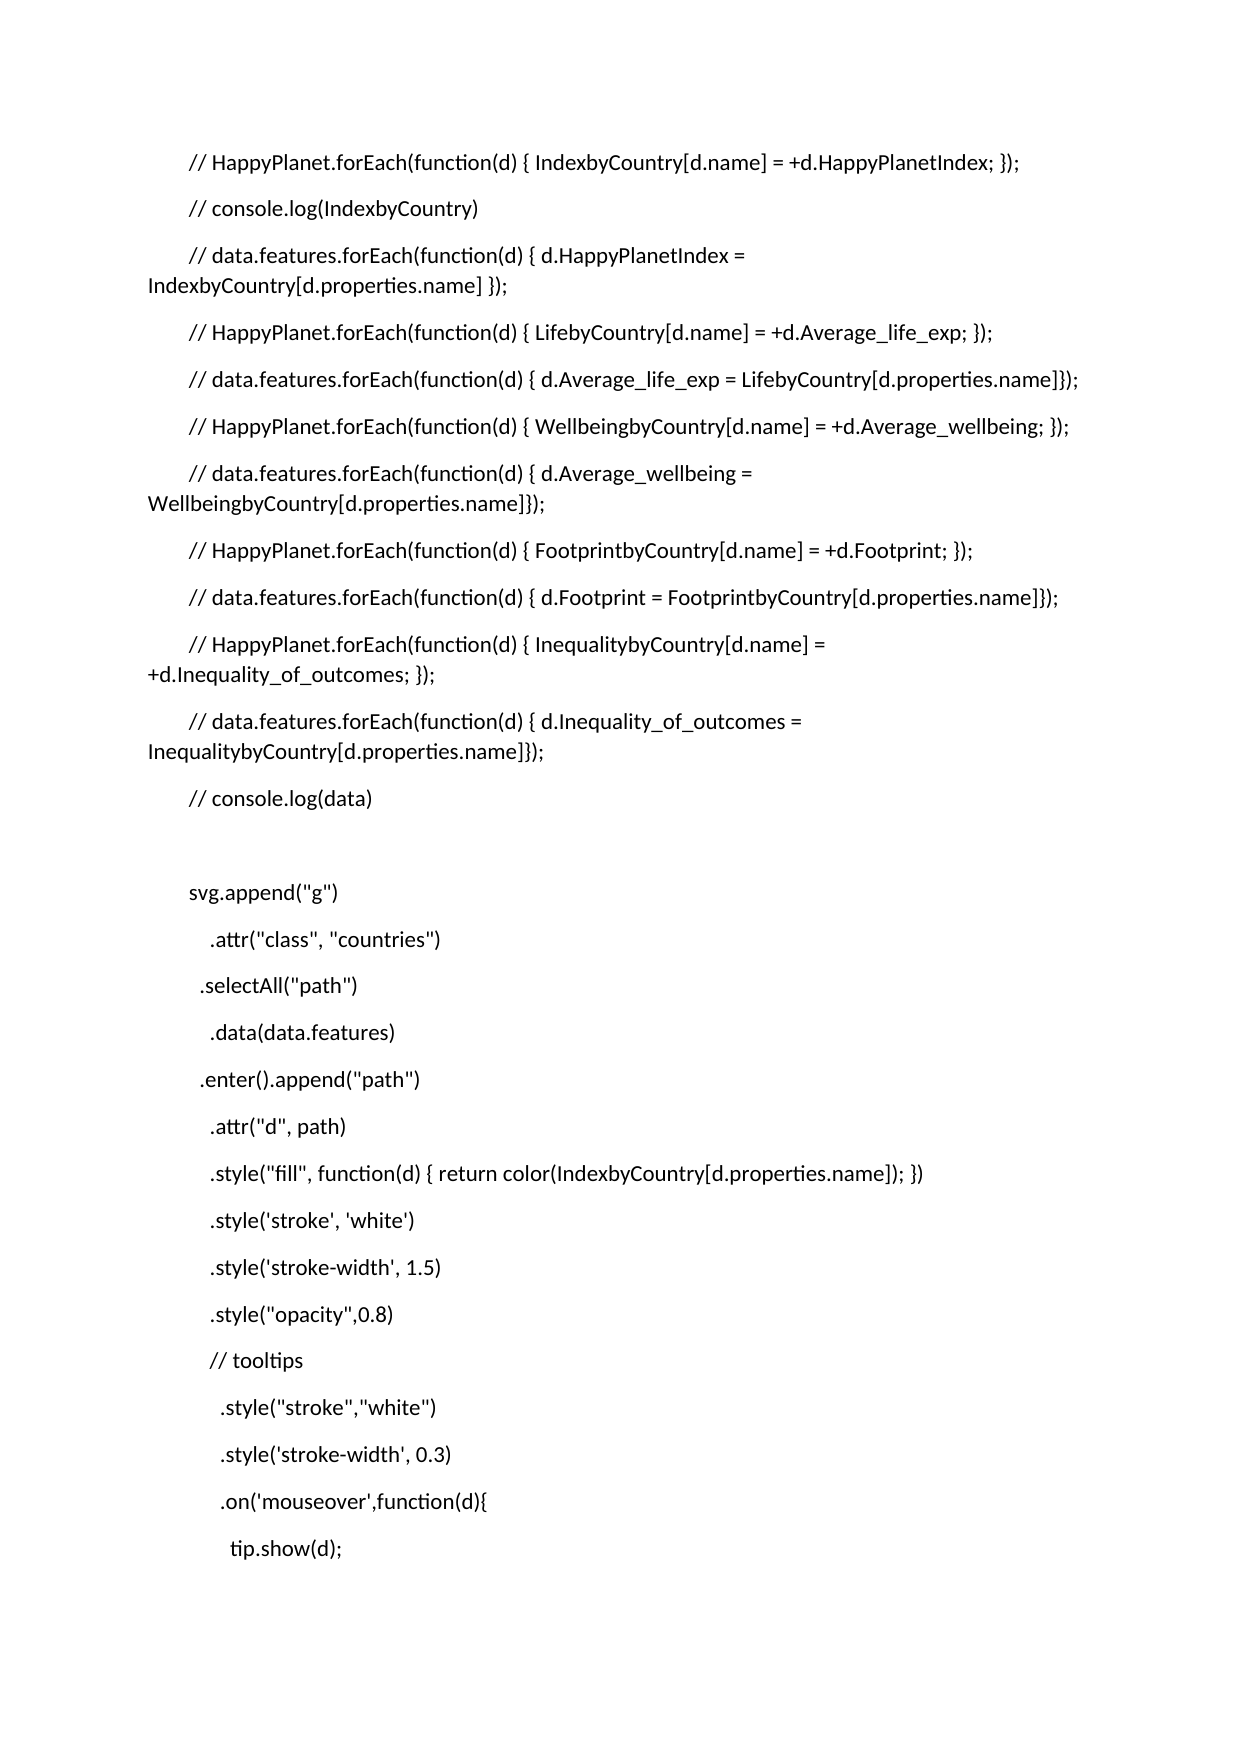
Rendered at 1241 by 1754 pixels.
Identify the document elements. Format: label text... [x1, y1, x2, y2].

text tip.show(d); [148, 1534, 1093, 1562]
text svg.append("g") [148, 878, 1093, 906]
text // HappyPlanet.forEach(function(d) { LifebyCountry[d.name] = +d.Average_life_exp; }); [148, 318, 1093, 346]
text .style('stroke', 'white') [148, 1206, 1093, 1234]
text .attr("d", path) [148, 1112, 1093, 1140]
text // data.features.forEach(function(d) { d.Average_wellbeing = WellbeingbyCountry[d.properties.name]}); [148, 459, 1093, 517]
text .style('stroke-width', 1.5) [148, 1253, 1093, 1281]
text // console.log(IndexbyCountry) [148, 194, 1093, 222]
text // console.log(data) [148, 784, 1093, 812]
text // HappyPlanet.forEach(function(d) { InequalitybyCountry[d.name] = +d.Inequality_of_outcomes; }); [148, 630, 1093, 688]
text .data(data.features) [148, 1018, 1093, 1046]
text // HappyPlanet.forEach(function(d) { IndexbyCountry[d.name] = +d.HappyPlanetIndex; }); [148, 148, 1093, 176]
text .selectAll("path") [148, 972, 1093, 999]
text // data.features.forEach(function(d) { d.Average_life_exp = LifebyCountry[d.properties.name]}); [148, 365, 1093, 393]
text // HappyPlanet.forEach(function(d) { FootprintbyCountry[d.name] = +d.Footprint; }); [148, 536, 1093, 564]
text .style("fill", function(d) { return color(IndexbyCountry[d.properties.name]); }) [148, 1159, 1093, 1187]
text .enter().append("path") [148, 1065, 1093, 1093]
text .style('stroke-width', 0.3) [148, 1440, 1093, 1468]
text // HappyPlanet.forEach(function(d) { WellbeingbyCountry[d.name] = +d.Average_wellbeing; }); [148, 412, 1093, 440]
text // data.features.forEach(function(d) { d.HappyPlanetIndex = IndexbyCountry[d.properties.name] }); [148, 241, 1093, 299]
text // tooltips [148, 1347, 1093, 1374]
text .attr("class", "countries") [148, 925, 1093, 953]
text .style("opacity",0.8) [148, 1300, 1093, 1328]
text // data.features.forEach(function(d) { d.Footprint = FootprintbyCountry[d.properties.name]}); [148, 583, 1093, 611]
text .style("stroke","white") [148, 1393, 1093, 1421]
text .on('mouseover',function(d){ [148, 1487, 1093, 1515]
text // data.features.forEach(function(d) { d.Inequality_of_outcomes = InequalitybyCountry[d.properties.name]}); [148, 707, 1093, 765]
